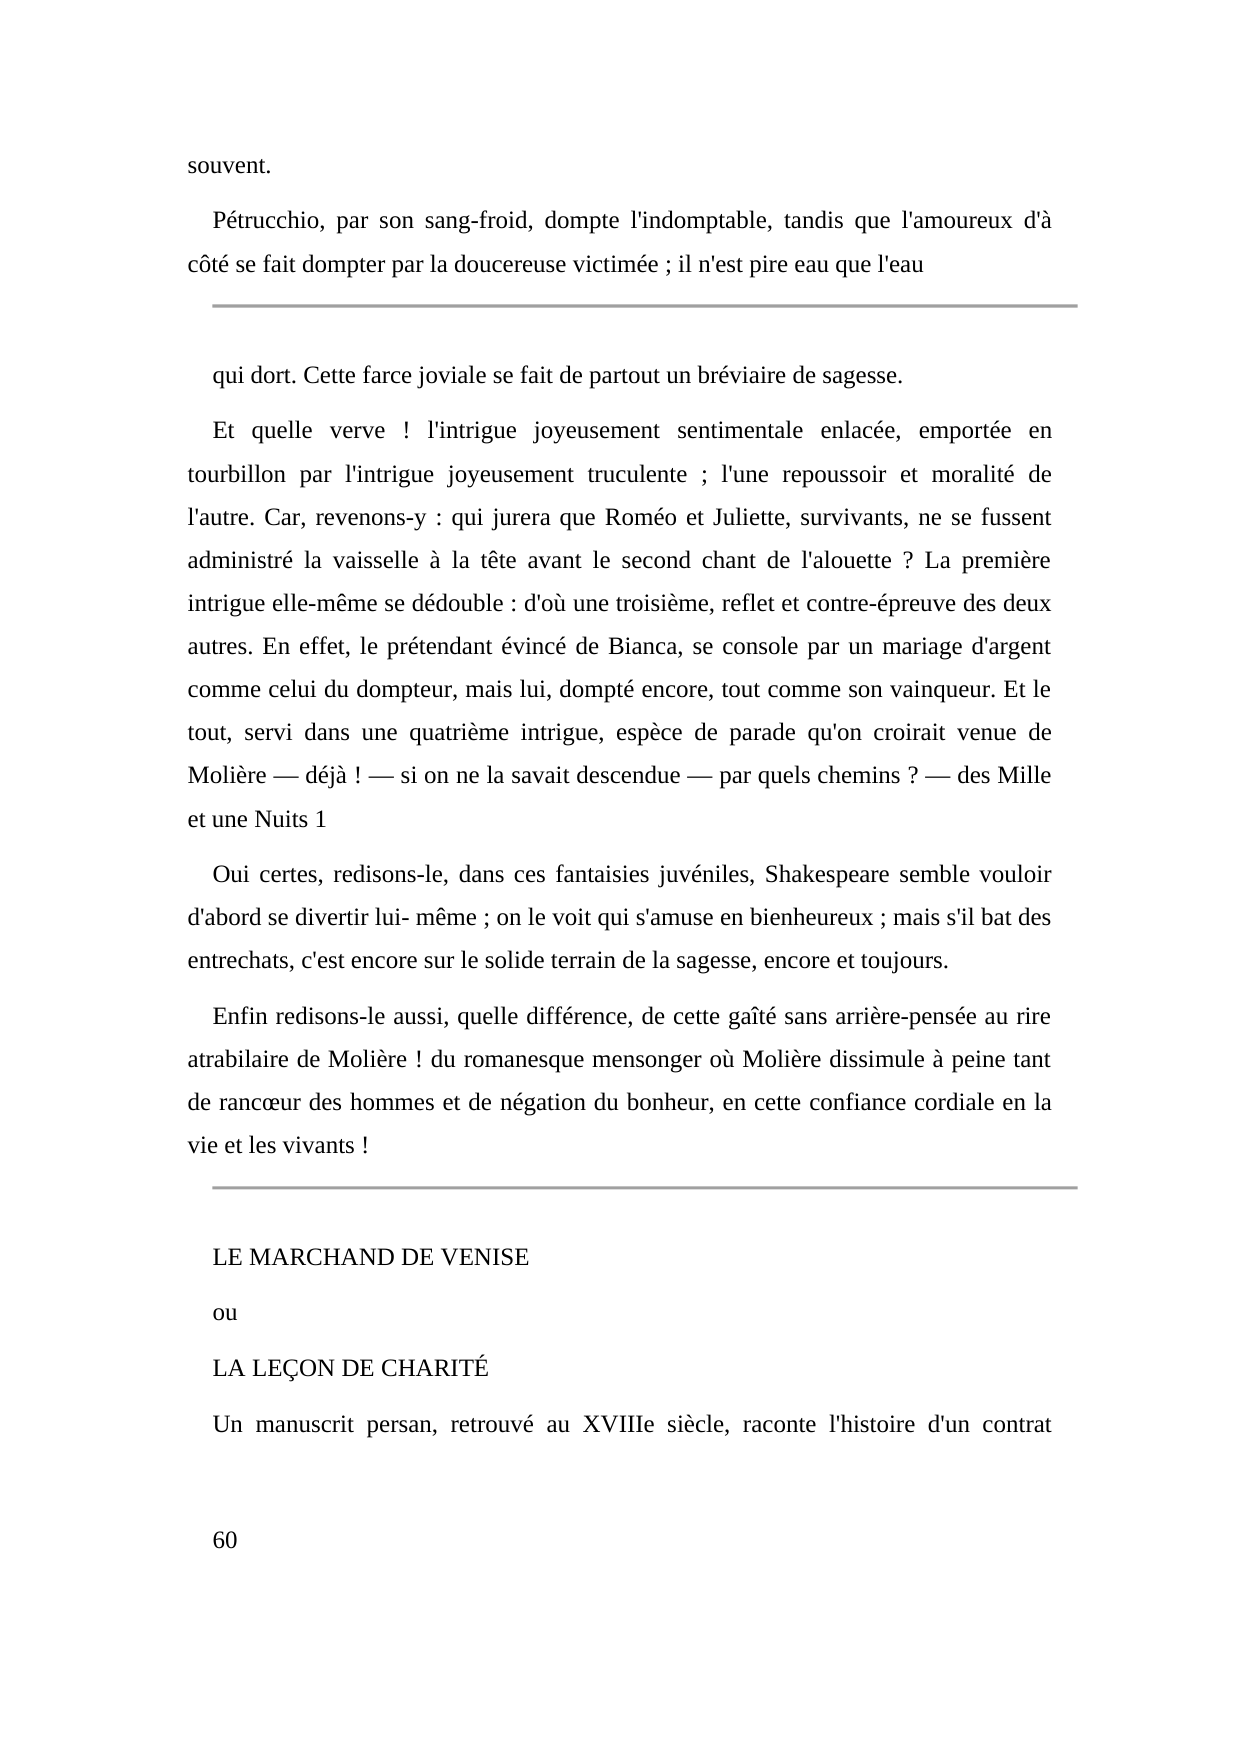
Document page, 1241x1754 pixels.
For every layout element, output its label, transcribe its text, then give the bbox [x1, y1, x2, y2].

text Oui certes, redisons-le, dans ces fantaisies juvéniles, Shakespeare semble vouloir d'abord se divertir lui- même ; on le voit qui s'amuse en bienheureux ; mais s'il bat des entrechats, c'est encore sur le solide terrain de la sagesse, encore et toujours. [187, 859, 1053, 974]
text Pétrucchio, par son sang-froid, dompte l'indomptable, tandis que l'amoureux d'à côté se fait dompter par la doucereuse victimée ; il n'est pire eau que l'eau [187, 206, 1053, 277]
text Et quelle verve ! l'intrigue joyeusement sentimentale enlacée, emportée en tourbillon par l'intrigue joyeusement truculente ; l'une repoussoir et moralité de l'autre. Car, revenons-y : qui jurera que Roméo et Juliette, survivants, ne se fussent administré la vaisselle à la tête avant le second chant de l'alouette ? La première intrigue elle-même se dédouble : d'où une troisième, reflet et contre-épreuve des deux autres. En effet, le prétendant évincé de Bianca, se console par un mariage d'argent comme celui du dompteur, mais lui, dompté encore, tout comme son vainqueur. Et le tout, servi dans une quatrième intrigue, espèce de parade qu'on croirait venue de Molière — déjà ! — si on ne la savait descendue — par quels chemins ? — des Mille et une Nuits 1 [187, 416, 1053, 832]
text Enfin redisons-le aussi, quelle différence, de cette gaîté sans arrière-pensée au rire atrabilaire de Molière ! du romanesque mensonger où Molière dissimule à peine tant de rancœur des hommes et de négation du bonheur, en cette confiance cordiale en la vie et les vivants ! [187, 1001, 1053, 1159]
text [187, 150, 1053, 179]
text LE MARCHAND DE VENISE [187, 1242, 1053, 1271]
text LA LEÇON DE CHARITÉ [187, 1353, 1053, 1382]
text qui dort. Cette farce joviale se fait de partout un bréviaire de sagesse. [187, 360, 1053, 389]
text ou [187, 1297, 1053, 1326]
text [187, 1409, 1053, 1437]
